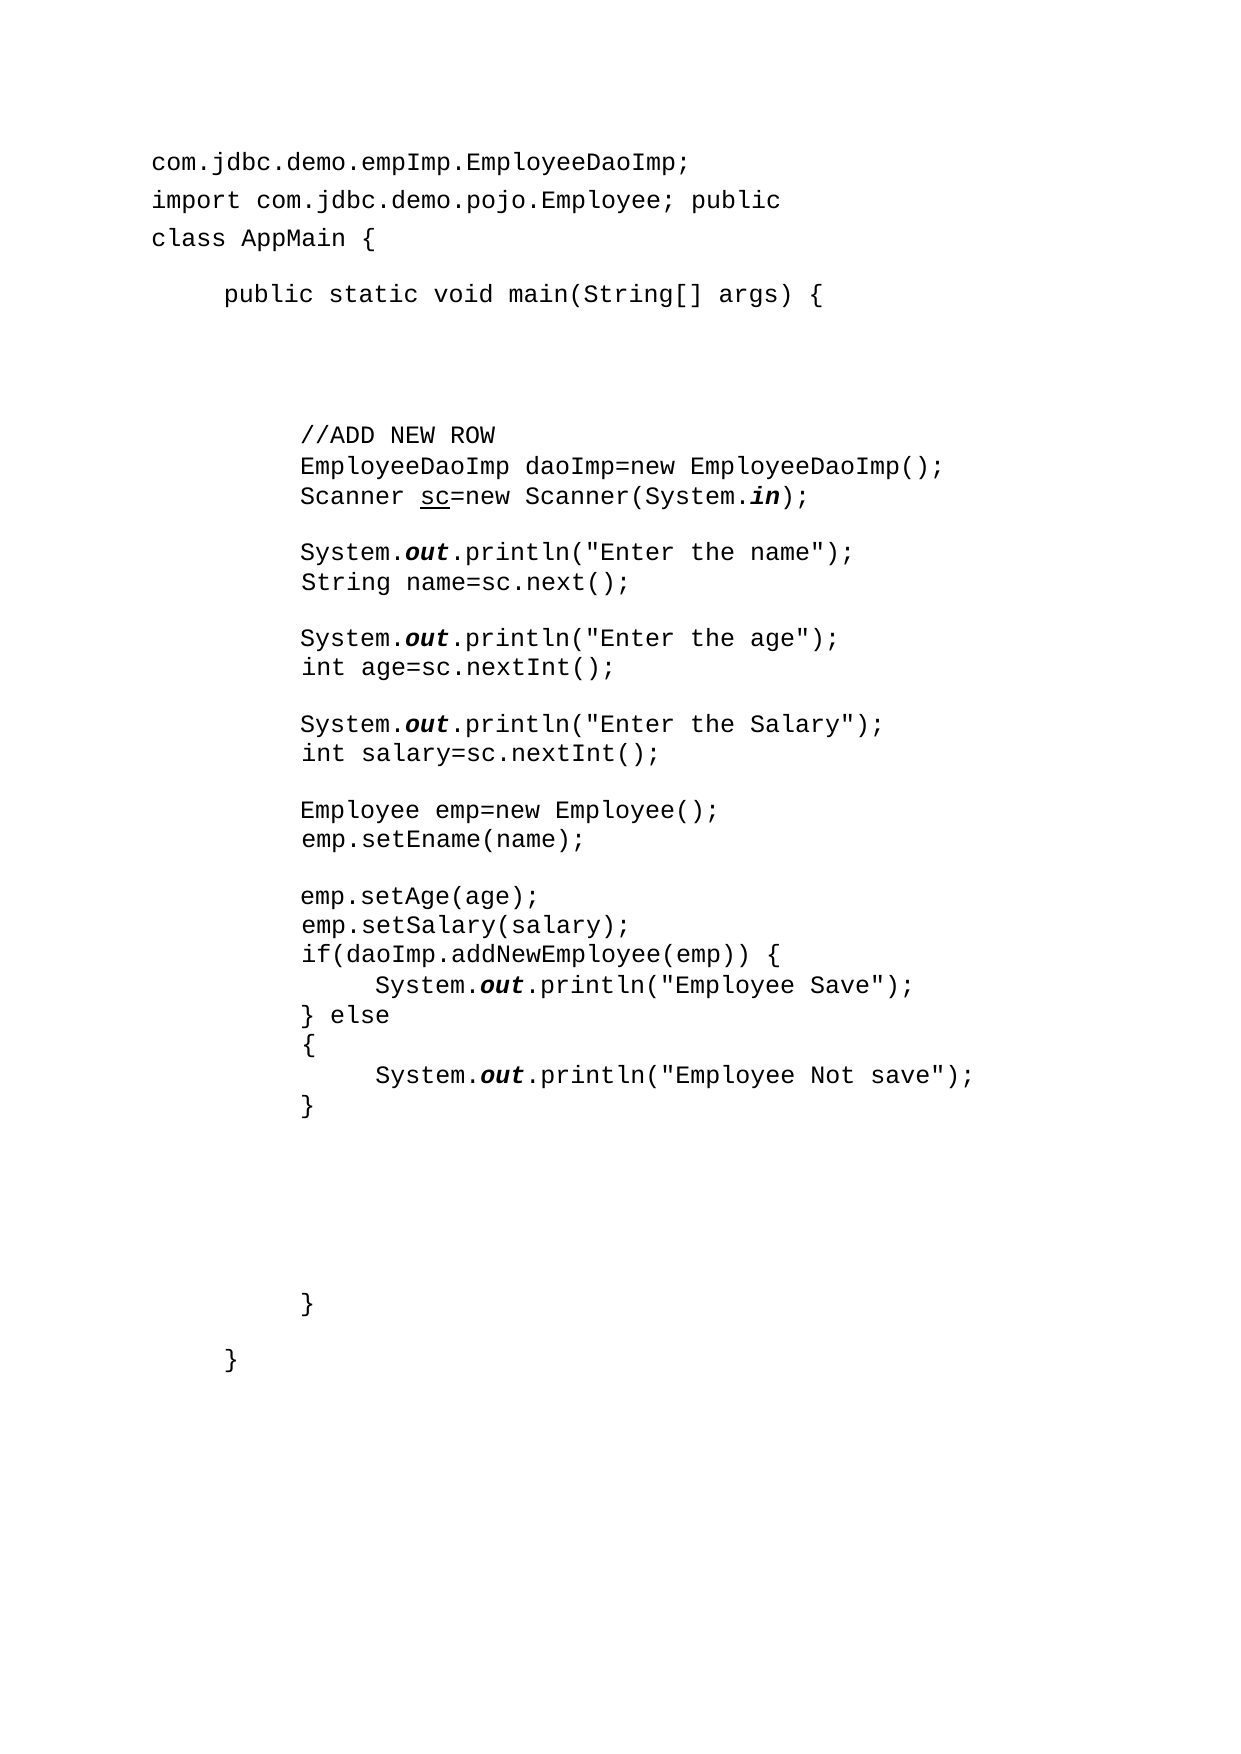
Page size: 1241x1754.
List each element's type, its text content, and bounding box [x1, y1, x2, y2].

text public static void main(String[] args) { [223, 282, 1005, 310]
text System.out.println("Employee Save"); [375, 972, 1005, 1001]
text Employee emp=new Employee(); emp.setEname(name); [300, 797, 1005, 855]
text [150, 150, 795, 253]
text emp.setAge(age); emp.setSalary(salary); if(daoImp.addNewEmployee(emp)) { [300, 883, 870, 970]
text } [223, 1347, 1005, 1375]
text //ADD NEW ROW [300, 423, 1005, 451]
text Scanner sc=new Scanner(System.in); [300, 484, 1005, 512]
text } [300, 1093, 1005, 1121]
text System.out.println("Employee Not save"); [150, 1062, 975, 1091]
text System.out.println("Enter the name"); String name=sc.next(); [300, 540, 945, 597]
text System.out.println("Enter the age"); int age=sc.nextInt(); [300, 626, 885, 683]
text } [300, 1291, 1005, 1319]
text } else { [300, 1003, 390, 1060]
text EmployeeDaoImp daoImp=new EmployeeDaoImp(); [300, 453, 1005, 482]
text System.out.println("Enter the Salary"); int salary=sc.nextInt(); [300, 712, 930, 769]
